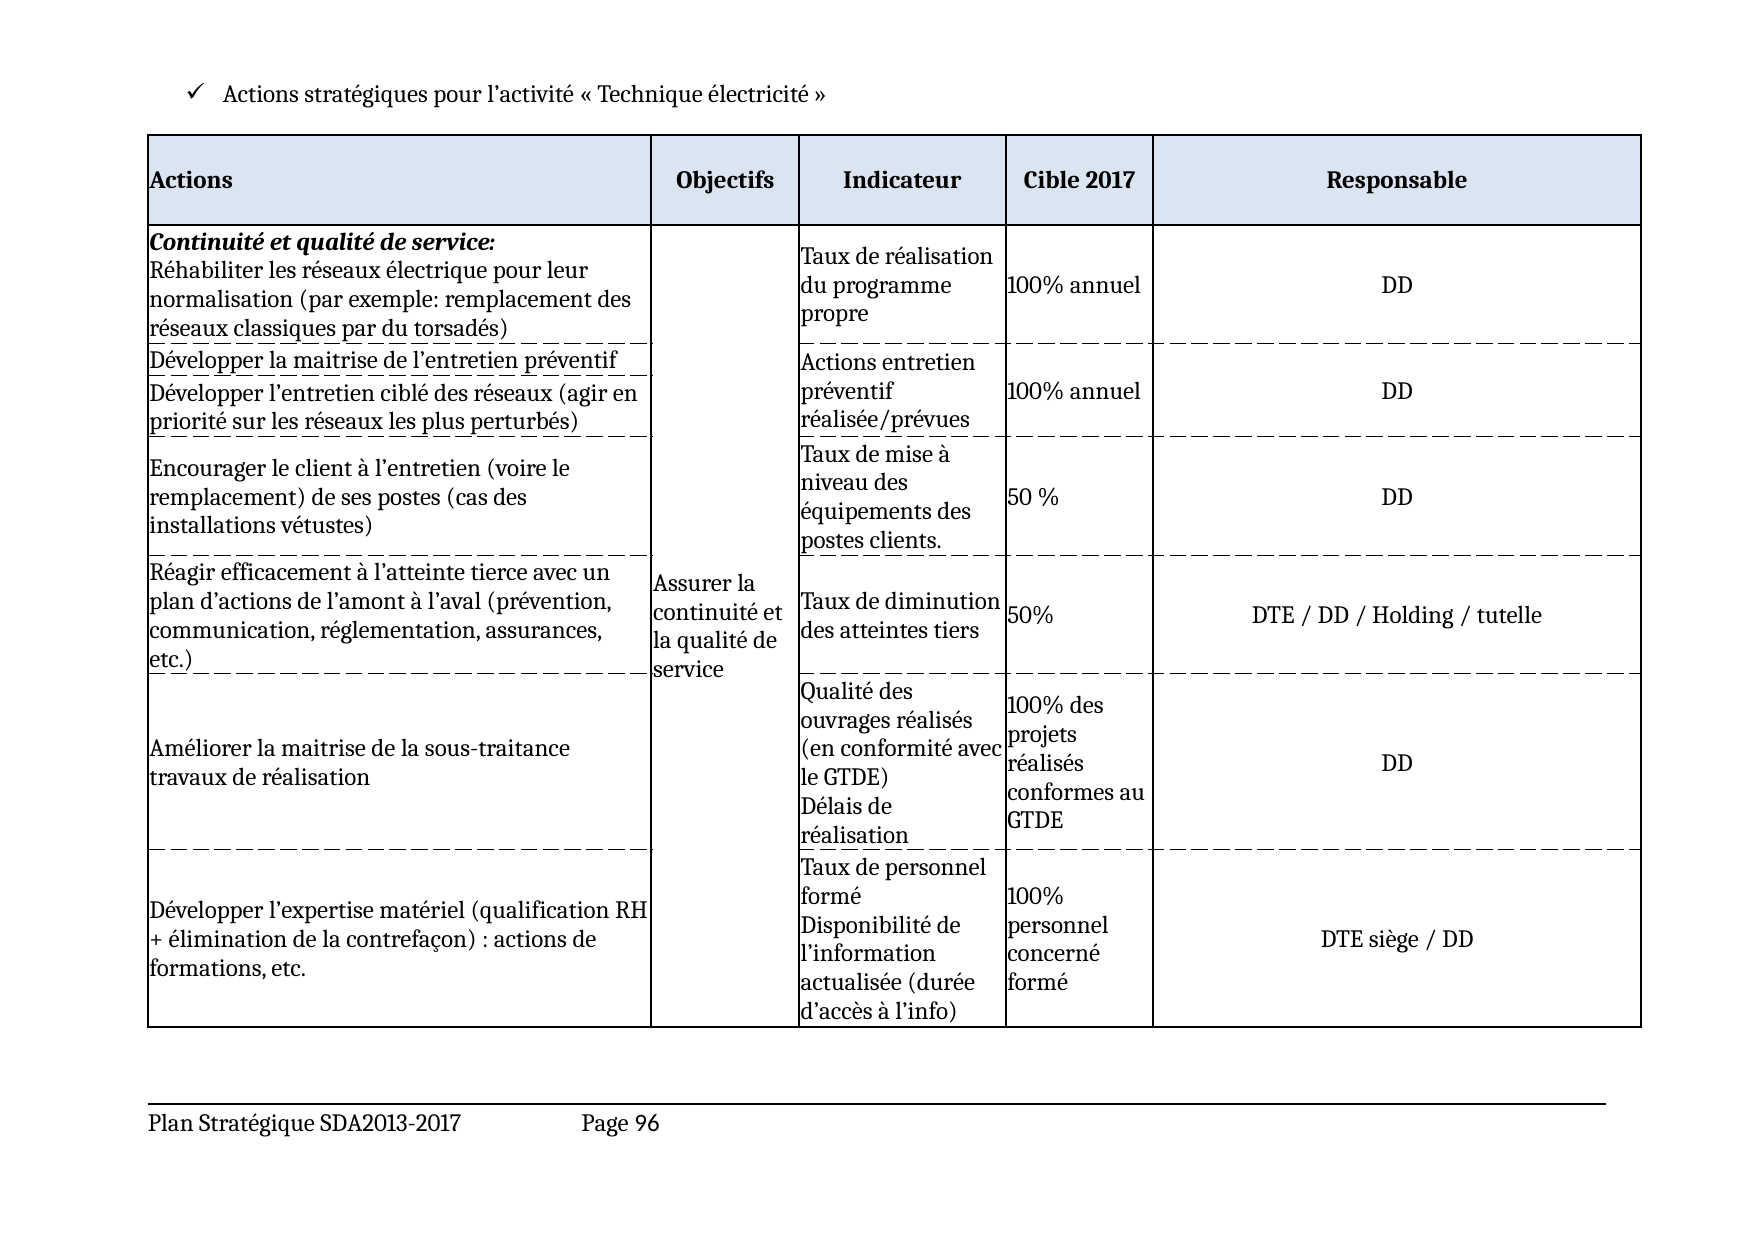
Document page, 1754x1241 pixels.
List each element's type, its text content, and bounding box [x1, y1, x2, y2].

table_cell DD [1154, 436, 1640, 554]
table_cell 50% [1007, 555, 1152, 673]
table_cell Qualité des ouvrages réalisés (en conformité avec le GTDE) Délais de réalisation [800, 673, 1005, 849]
table_cell DTE / DD / Holding / tutelle [1154, 555, 1640, 673]
table_cell DTE siège / DD [1154, 849, 1640, 1026]
table_cell Taux de réalisation du programme propre [800, 226, 1005, 342]
table_header Cible 2017 [1007, 136, 1152, 224]
table_cell 100% des projets réalisés conformes au GTDE [1007, 673, 1152, 849]
table_cell Améliorer la maitrise de la sous-traitance travaux de réalisation [149, 673, 650, 849]
table_cell DD [1154, 673, 1640, 849]
table_cell 100% annuel [1007, 343, 1152, 436]
table_cell 50 % [1007, 436, 1152, 554]
table_cell 100% annuel [1007, 226, 1152, 342]
table_cell Réagir efficacement à l’atteinte tierce avec un plan d’actions de l’amont à l’aval (prévention, communication, réglementation, assurances, etc.) [149, 555, 650, 673]
table_cell Développer la maitrise de l’entretien préventif [149, 343, 650, 375]
table_cell Actions entretien préventif réalisée/prévues [800, 343, 1005, 436]
table_cell Taux de diminution des atteintes tiers [800, 555, 1005, 673]
table_cell Taux de mise à niveau des équipements des postes clients. [800, 436, 1005, 554]
table_cell Continuité et qualité de service: Réhabiliter les réseaux électrique pour leur normalisation (par exemple: remplacement des réseaux classiques par du torsadés) [149, 226, 650, 342]
table_header Responsable [1154, 136, 1640, 224]
list Actions stratégiques pour l’activité « Technique électricité » [185, 80, 1606, 109]
table_cell Développer l’entretien ciblé des réseaux (agir en priorité sur les réseaux les plus perturbés) [149, 375, 650, 436]
table_cell Taux de personnel formé Disponibilité de l’information actualisée (durée d’accès à l’info) [800, 849, 1005, 1026]
table_cell 100% personnel concerné formé [1007, 849, 1152, 1026]
table_header Actions [149, 136, 650, 224]
table_cell DD [1154, 343, 1640, 436]
table_header Indicateur [800, 136, 1005, 224]
table_header Objectifs [652, 136, 798, 224]
table_cell Développer l’expertise matériel (qualification RH + élimination de la contrefaçon) : actions de formations, etc. [149, 849, 650, 1026]
table_cell Encourager le client à l’entretien (voire le remplacement) de ses postes (cas des installations vétustes) [149, 436, 650, 554]
table_cell Assurer la continuité et la qualité de service [652, 226, 798, 1026]
table_cell DD [1154, 226, 1640, 342]
